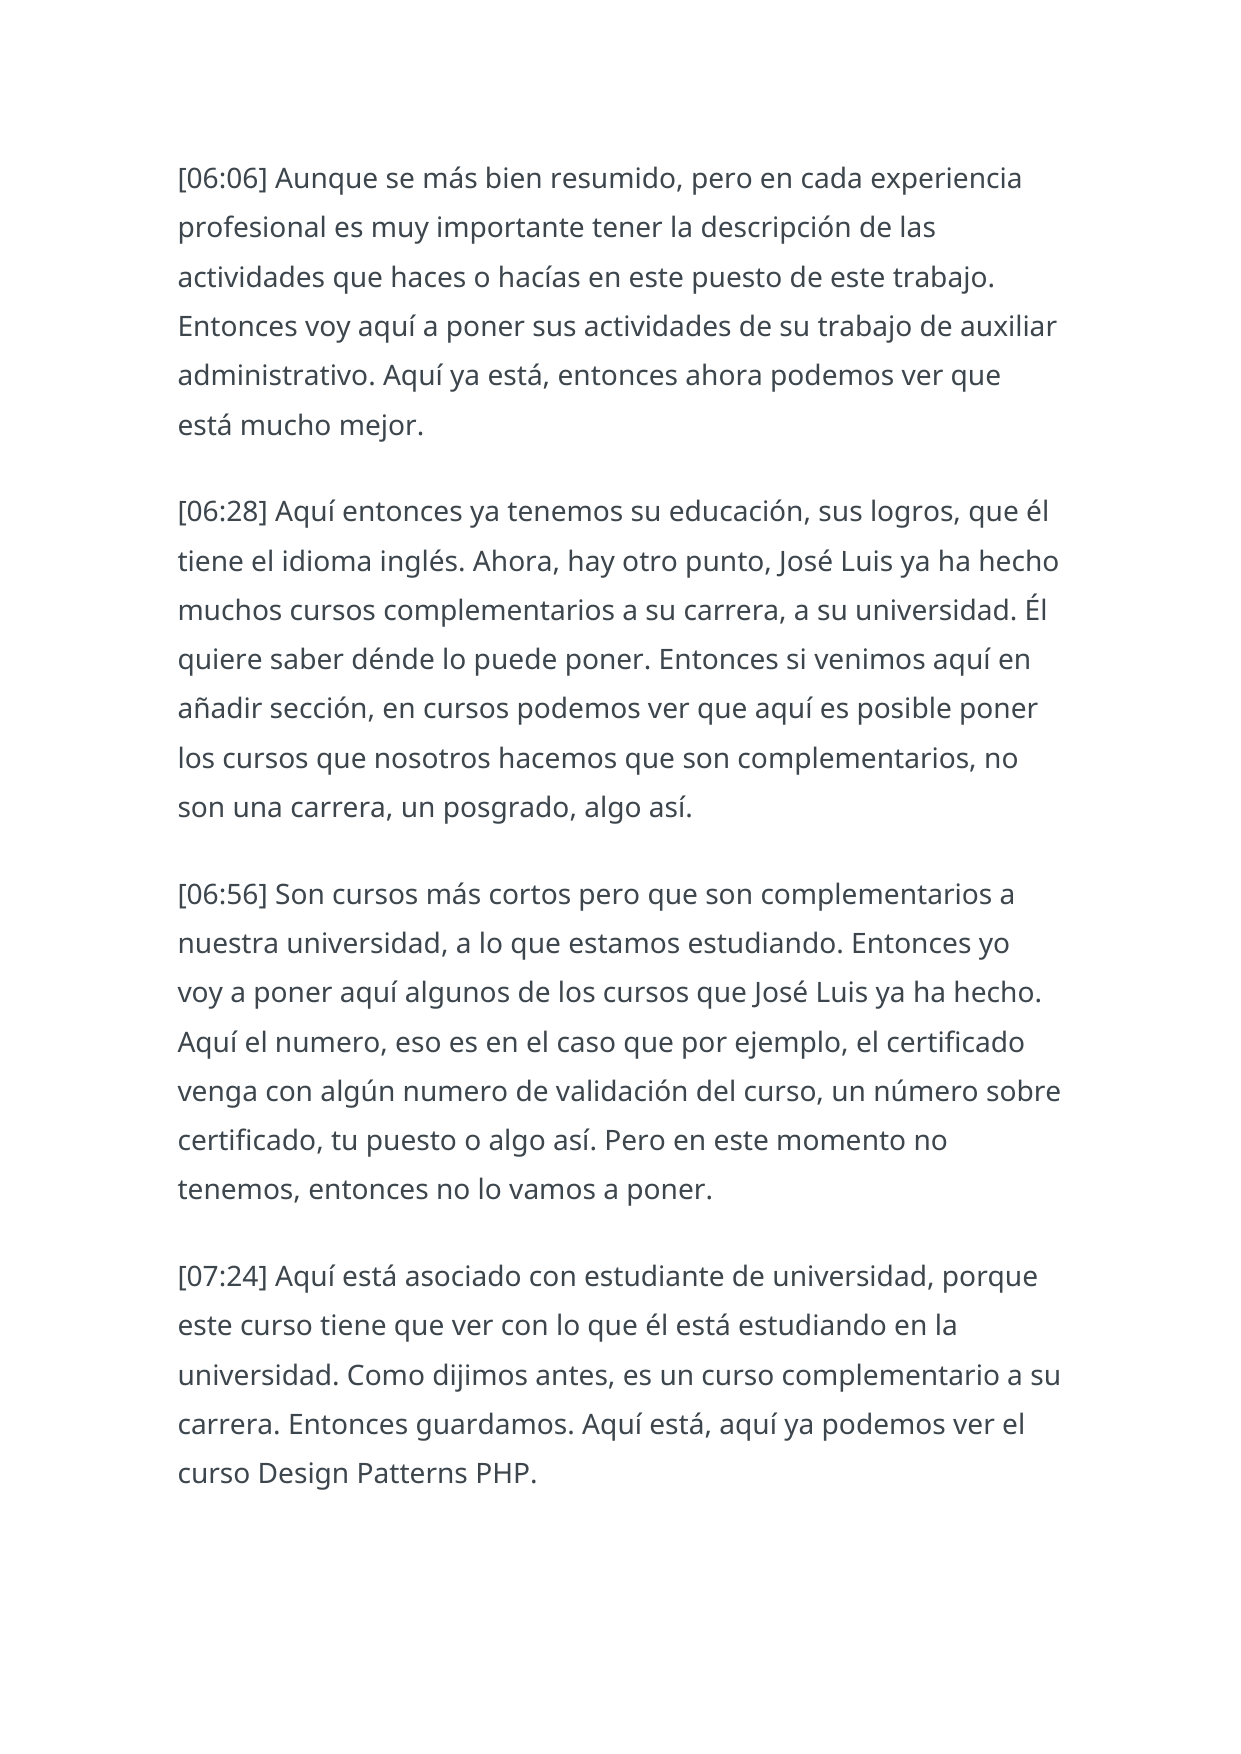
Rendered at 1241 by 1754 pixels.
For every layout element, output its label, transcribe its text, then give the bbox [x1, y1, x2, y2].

text [06:28] Aquí entonces ya tenemos su educación, sus logros, que él tiene el idioma inglés. Ahora, hay otro punto, José Luis ya ha hecho muchos cursos complementarios a su carrera, a su universidad. Él quiere saber dénde lo puede poner. Entonces si venimos aquí en añadir sección, en cursos podemos ver que aquí es posible poner los cursos que nosotros hacemos que son complementarios, no son una carrera, un posgrado, algo así. [177, 481, 1063, 826]
text [07:24] Aquí está asociado con estudiante de universidad, porque este curso tiene que ver con lo que él está estudiando en la universidad. Como dijimos antes, es un curso complementario a su carrera. Entonces guardamos. Aquí está, aquí ya podemos ver el curso Design Patterns PHP. [177, 1246, 1063, 1492]
text [06:06] Aunque se más bien resumido, pero en cada experiencia profesional es muy importante tener la descripción de las actividades que haces o hacías en este puesto de este trabajo. Entonces voy aquí a poner sus actividades de su trabajo de auxiliar administrativo. Aquí ya está, entonces ahora podemos ver que está mucho mejor. [177, 148, 1063, 443]
text [06:56] Son cursos más cortos pero que son complementarios a nuestra universidad, a lo que estamos estudiando. Entonces yo voy a poner aquí algunos de los cursos que José Luis ya ha hecho. Aquí el numero, eso es en el caso que por ejemplo, el certificado venga con algún numero de validación del curso, un número sobre certificado, tu puesto o algo así. Pero en este momento no tenemos, entonces no lo vamos a poner. [177, 863, 1063, 1208]
